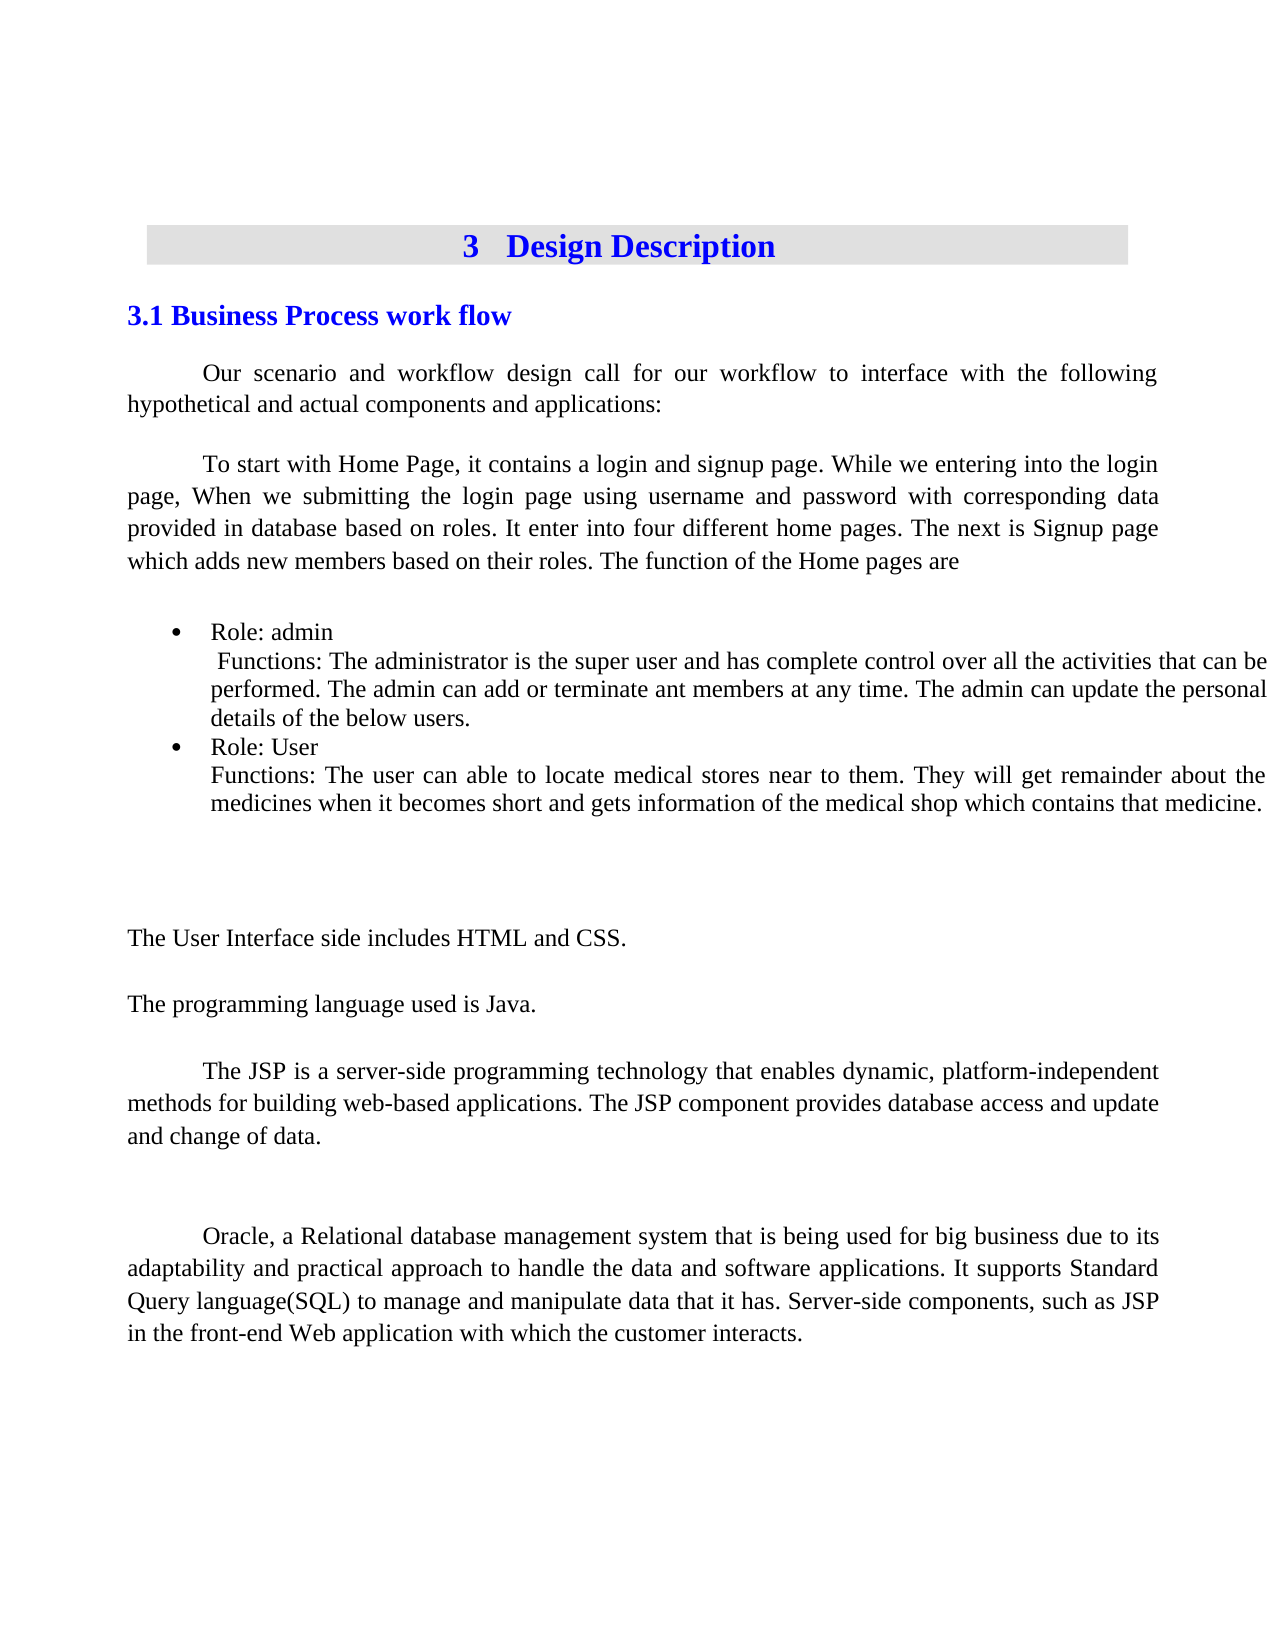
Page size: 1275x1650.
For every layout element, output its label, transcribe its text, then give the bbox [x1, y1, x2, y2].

text Functions: The user can able to locate medical stores near to them. They will get remainder about the medicines when it becomes short and gets information of the medical shop which contains that medicine. [210, 762, 1267, 817]
text The programming language used is Java. [127, 989, 1269, 1017]
text Oracle, a Relational database management system that is being used for big business due to its adaptability and practical approach to handle the data and software applications. It supports Standard Query language(SQL) to manage and manipulate data that it has. Server-side components, such as JSP in the front-end Web application with which the customer interacts. [127, 1221, 1160, 1347]
text The User Interface side includes HTML and CSS. [127, 923, 1269, 951]
text Functions: The administrator is the super user and has complete control over all the activities that can be performed. The admin can add or terminate ant members at any time. The admin can update the personal details of the below users. [210, 647, 1269, 732]
text To start with Home Page, it contains a login and signup page. While we entering into the login page, When we submitting the login page using username and password with corresponding data provided in database based on roles. It enter into four different home pages. The next is Signup page which adds new members based on their roles. The function of the Home pages are [127, 449, 1160, 574]
list Role: admin [172, 617, 1269, 645]
text The JSP is a server-side programming technology that enables dynamic, platform-independent methods for building web-based applications. The JSP component provides database access and update and change of data. [127, 1056, 1160, 1149]
text Our scenario and workflow design call for our workflow to interface with the following hypothetical and actual components and applications: [127, 358, 1158, 418]
text 3 Design Description [462, 226, 1269, 264]
text 3.1 Business Process work flow [127, 298, 1269, 331]
list Role: User [172, 732, 1269, 761]
